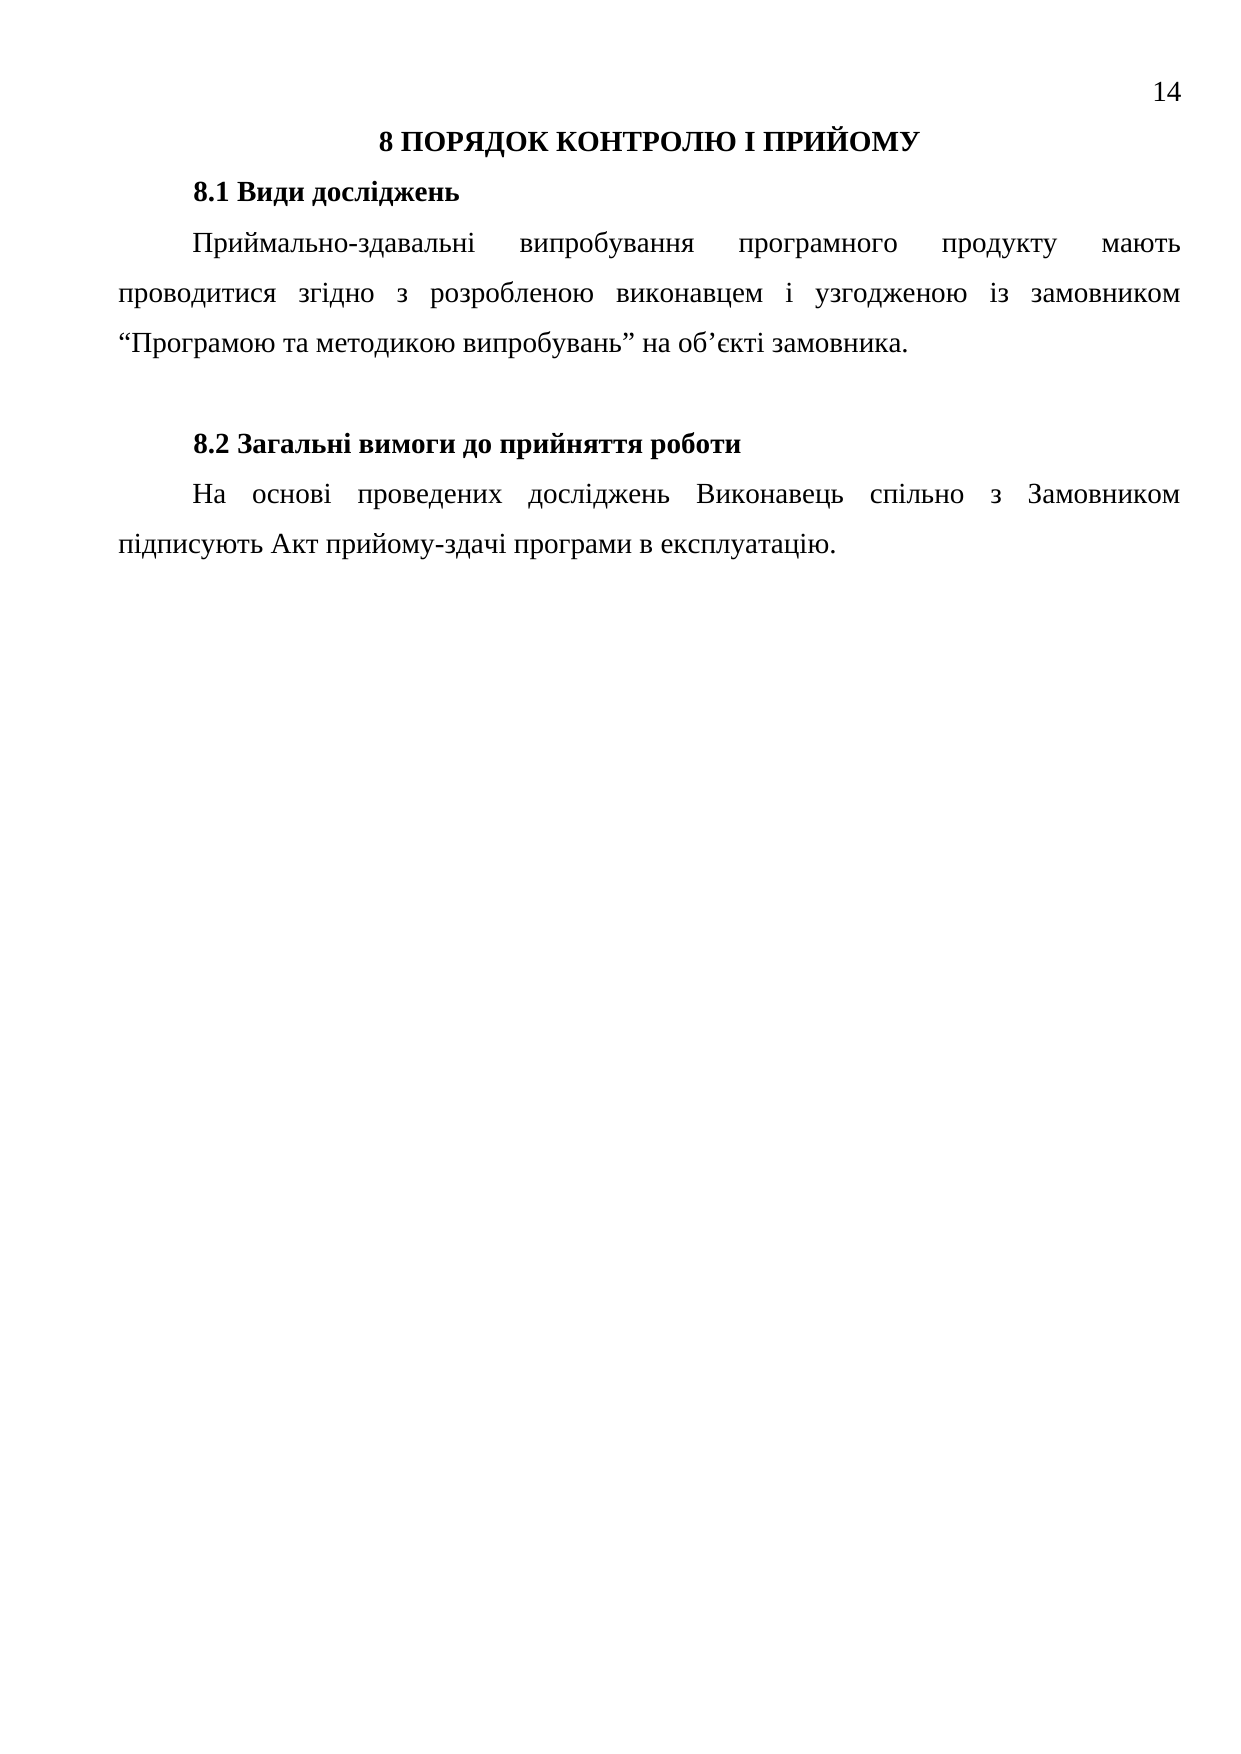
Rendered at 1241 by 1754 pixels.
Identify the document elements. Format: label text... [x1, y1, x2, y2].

text На основі проведених досліджень Виконавець спільно з Замовником підписують Акт прийому-здачі програми в експлуатацію. [118, 476, 1181, 560]
text Види досліджень [193, 174, 1181, 208]
text Загальні вимоги до прийняття роботи [193, 426, 1181, 459]
text Приймально-здавальні випробування програмного продукту мають проводитися згідно з розробленою виконавцем і узгодженою із замовником “Програмою та методикою випробувань” на об’єкті замовника. [118, 225, 1181, 359]
text порядок контролю і прийому [118, 124, 1181, 158]
